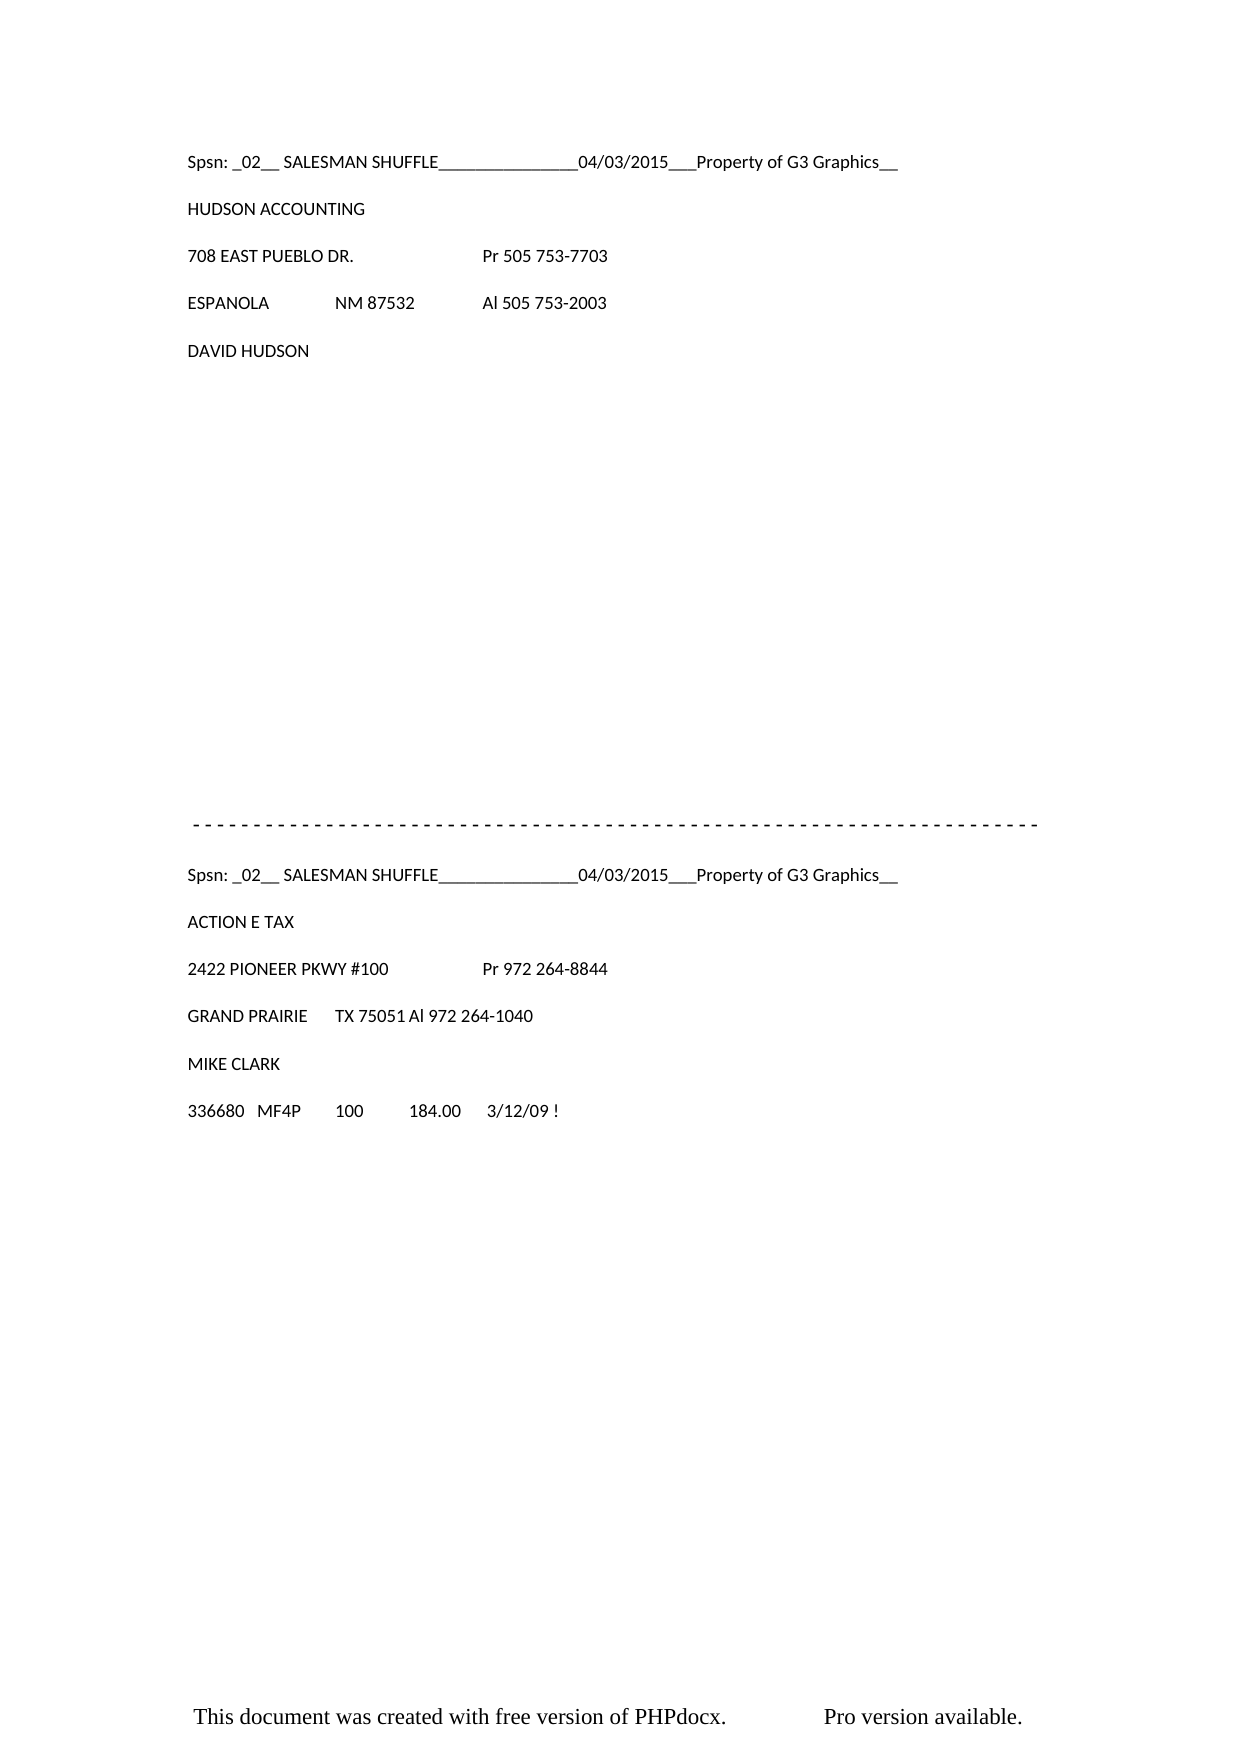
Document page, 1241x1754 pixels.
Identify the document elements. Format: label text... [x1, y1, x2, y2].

text ESPANOLA NM 87532 Al 505 753-2003 [187, 292, 1053, 314]
text Spsn: _02__ SALESMAN SHUFFLE_______________04/03/2015___Property of G3 Graphics__ [187, 863, 1053, 886]
text MIKE CLARK [187, 1052, 1053, 1075]
text ACTION E TAX [187, 910, 1053, 933]
text GRAND PRAIRIE TX 75051 Al 972 264-1040 [187, 1005, 1053, 1028]
text DAVID HUDSON [187, 339, 1053, 362]
text 336680 MF4P 100 184.00 3/12/09 ! [187, 1099, 1053, 1122]
text - - - - - - - - - - - - - - - - - - - - - - - - - - - - - - - - - - - - - - - - - - - - - - - - - - - - - - - - - - - - - - - - - - - - - - [187, 810, 1053, 838]
text Spsn: _02__ SALESMAN SHUFFLE_______________04/03/2015___Property of G3 Graphics__ [187, 150, 1053, 173]
text 708 EAST PUEBLO DR. Pr 505 753-7703 [187, 244, 1053, 267]
text 2422 PIONEER PKWY #100 Pr 972 264-8844 [187, 957, 1053, 980]
text HUDSON ACCOUNTING [187, 197, 1053, 220]
